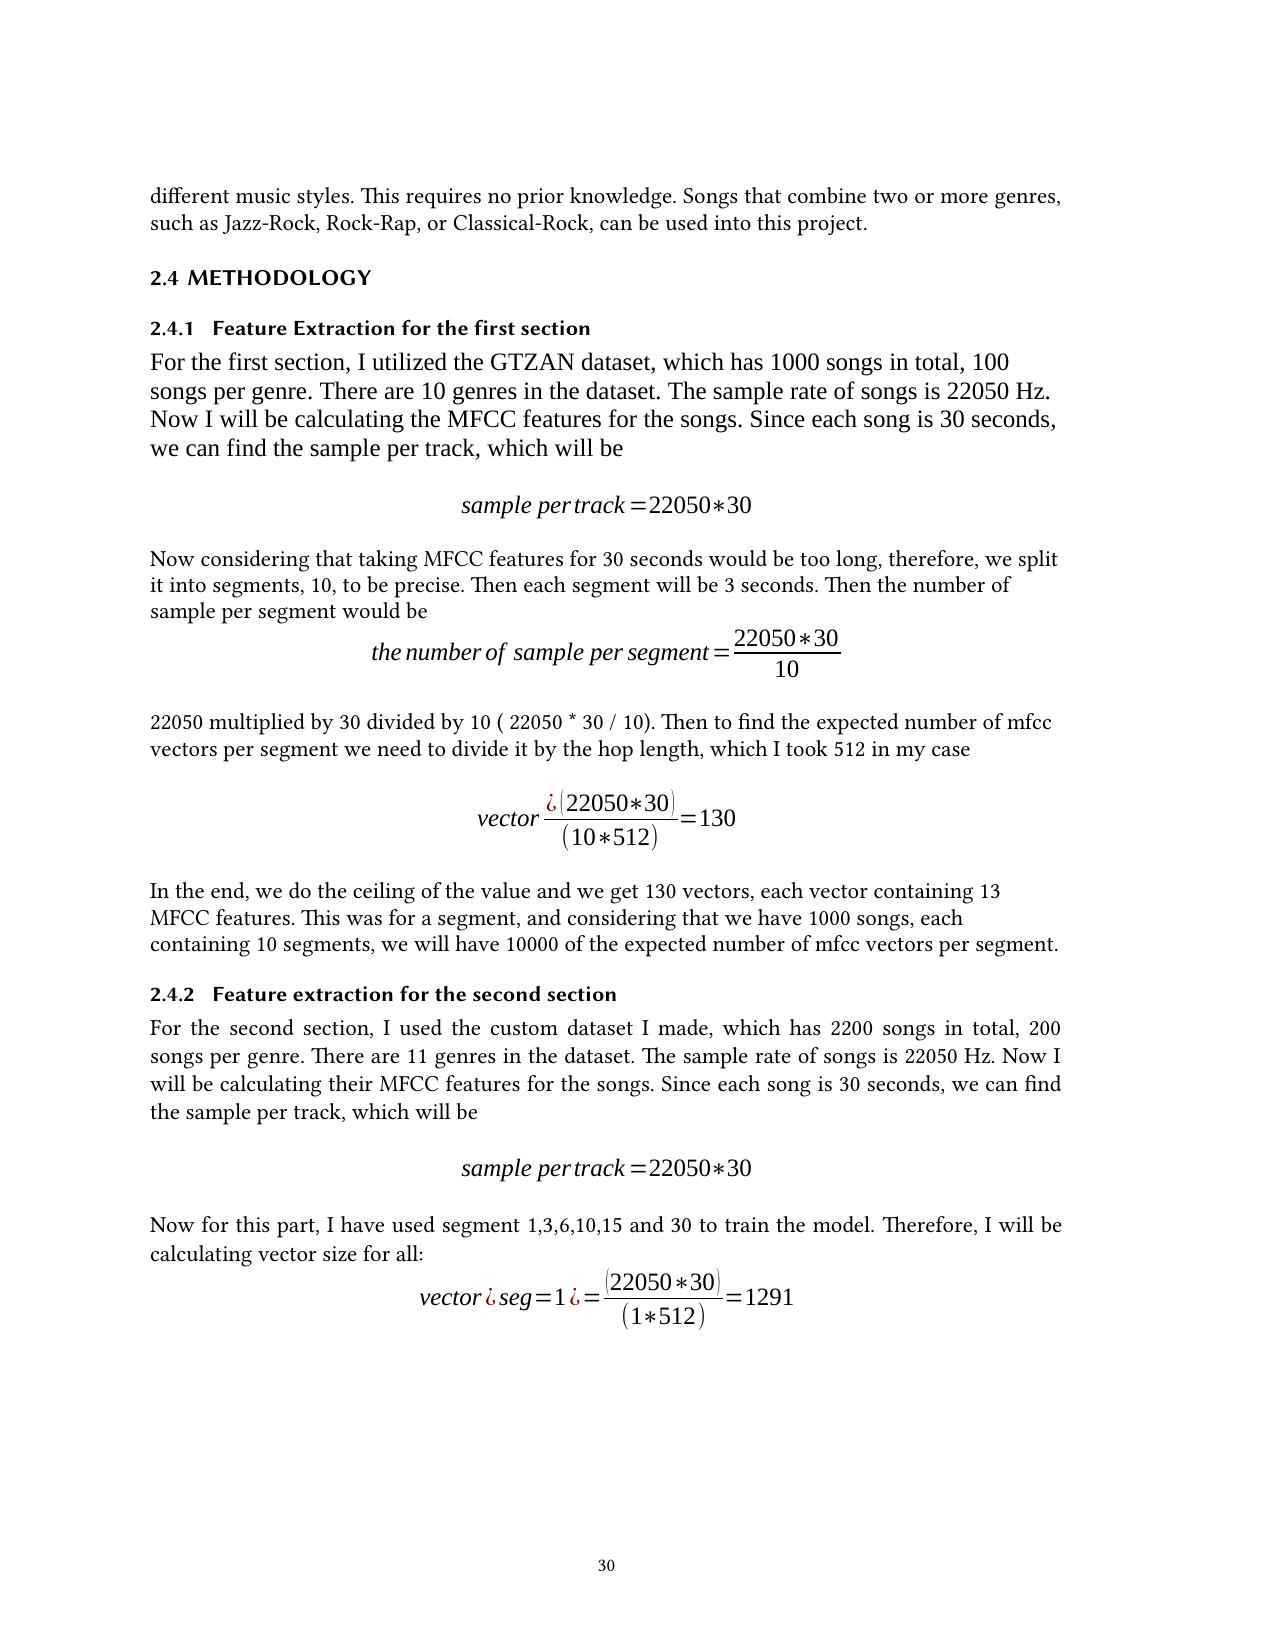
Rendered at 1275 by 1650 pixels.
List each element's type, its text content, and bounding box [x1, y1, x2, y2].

text Now considering that taking MFCC features for 30 seconds would be too long, therefore, we split it into segments, 10, to be precise. Then each segment will be 3 seconds. Then the number of sample per segment would be [150, 546, 1062, 624]
text Now for this part, I have used segment 1,3,6,10,15 and 30 to train the model. Therefore, I will be calculating vector size for all: [150, 1210, 1062, 1267]
text METHODOLOGY [150, 265, 1062, 291]
text For the first section, I utilized the GTZAN dataset, which has 1000 songs in total, 100 songs per genre. There are 10 genres in the dataset. The sample rate of songs is 22050 Hz. Now I will be calculating the MFCC features for the songs. Since each song is 30 seconds, we can find the sample per track, which will be [150, 347, 1062, 462]
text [150, 183, 1062, 236]
text Feature extraction for the second section [150, 982, 1062, 1007]
text Feature Extraction for the first section [150, 316, 1062, 341]
text 22050 multiplied by 30 divided by 10 ( 22050 * 30 / 10). Then to find the expected number of mfcc vectors per segment we need to divide it by the hop length, which I took 512 in my case [150, 709, 1062, 762]
text In the end, we do the ceiling of the value and we get 130 vectors, each vector containing 13 MFCC features. This was for a segment, and considering that we have 1000 songs, each containing 10 segments, we will have 10000 of the expected number of mfcc vectors per segment. [150, 878, 1062, 957]
text For the second section, I used the custom dataset I made, which has 2200 songs in total, 200 songs per genre. There are 11 genres in the dataset. The sample rate of songs is 22050 Hz. Now I will be calculating their MFCC features for the songs. Since each song is 30 seconds, we can find the sample per track, which will be [150, 1013, 1062, 1125]
